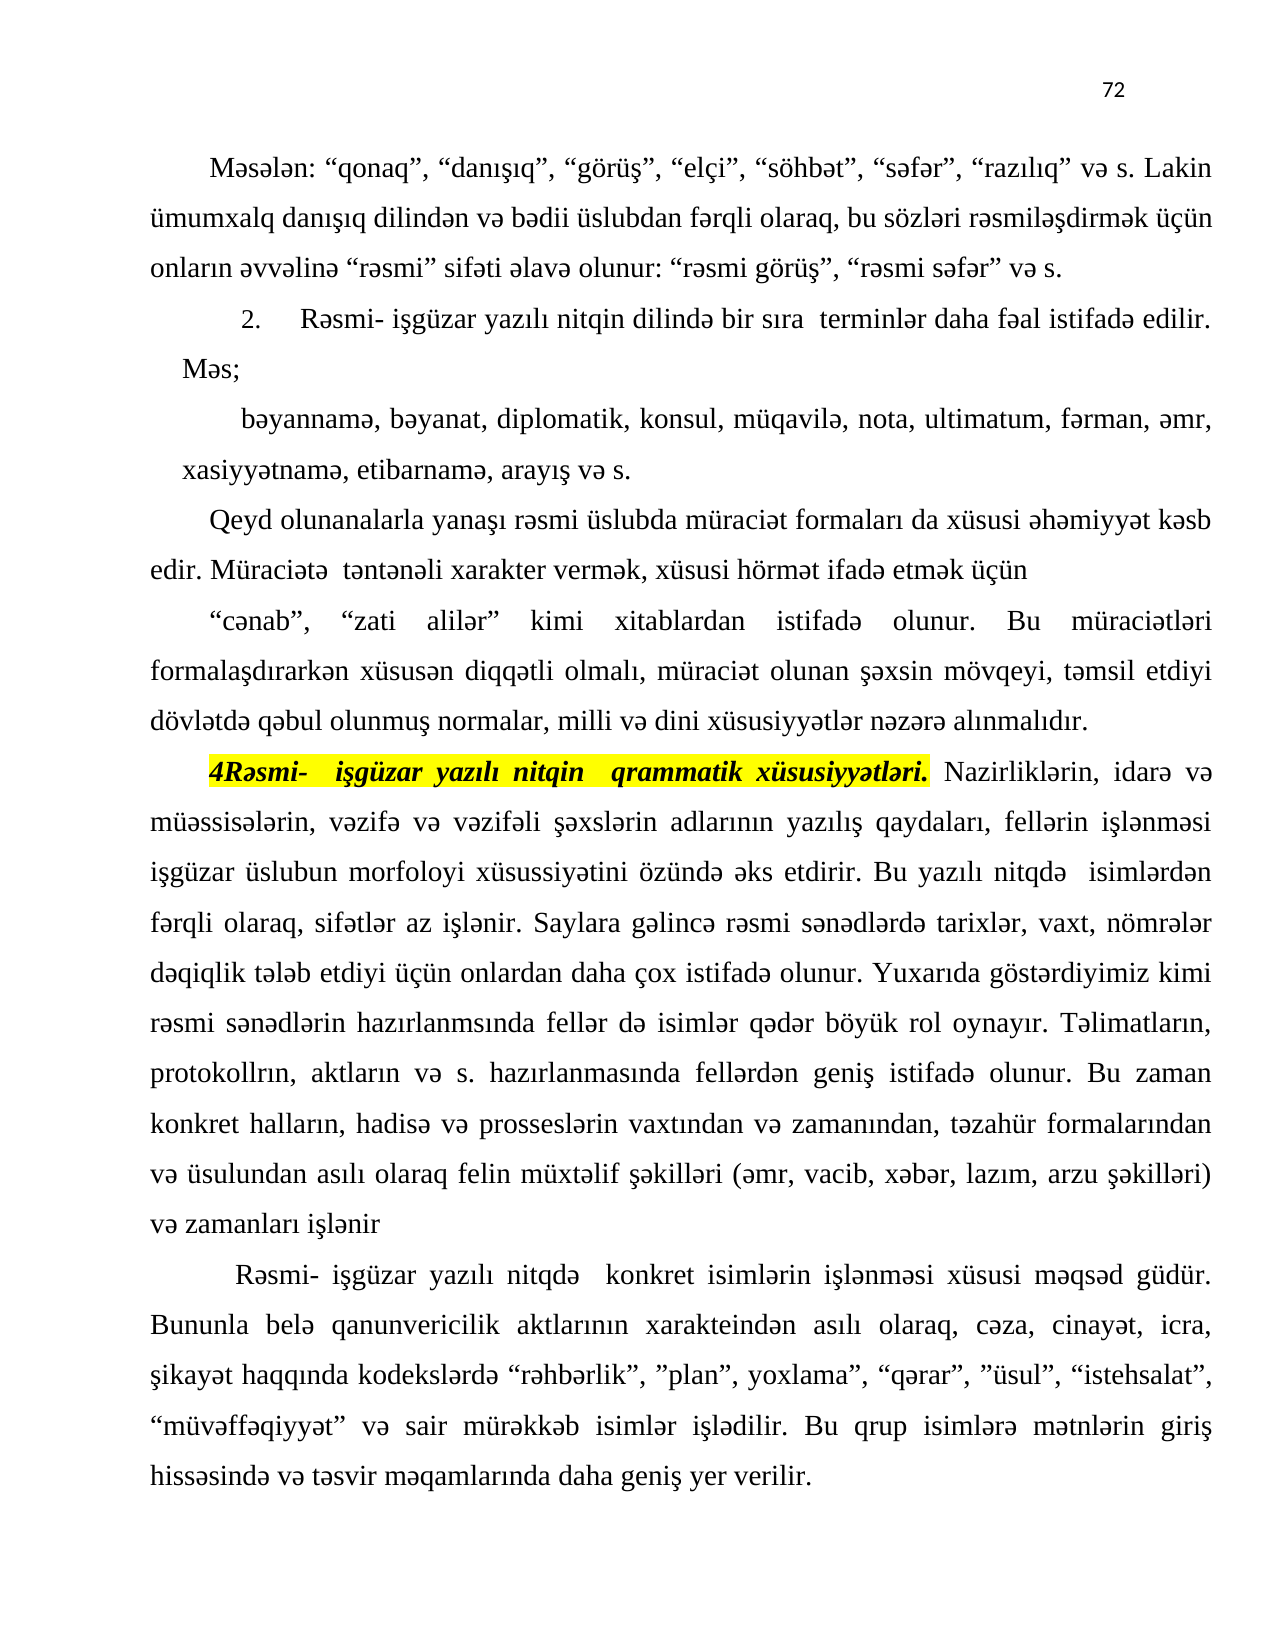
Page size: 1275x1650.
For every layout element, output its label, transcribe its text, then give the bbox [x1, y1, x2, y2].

text Qeyd olunanalarla yanaşı rəsmi üslubda müraciət formaları da xüsusi əhəmiyyət kəsb edir. Müraciətə təntənəli xarakter vermək, xüsusi hörmət ifadə etmək üçün [150, 502, 1213, 586]
text Rəsmi- işgüzar yazılı nitqdə konkret isimlərin işlənməsi xüsusi məqsəd güdür. Bununla belə qanunvericilik aktlarının xarakteindən asılı olaraq, cəza, cinayət, icra, şikayət haqqında kodekslərdə “rəhbərlik”, ”plan”, yoxlama”, “qərar”, ”üsul”, “istehsalat”, “müvəffəqiyyət” və sair mürəkkəb isimlər işlədilir. Bu qrup isimlərə mətnlərin giriş hissəsində və təsvir məqamlarında daha geniş yer verilir. [150, 1257, 1213, 1492]
text “cənab”, “zati alilər” kimi xitablardan istifadə olunur. Bu müraciətləri formalaşdırarkən xüsusən diqqətli olmalı, müraciət olunan şəxsin mövqeyi, təmsil etdiyi dövlətdə qəbul olunmuş normalar, milli və dini xüsusiyyətlər nəzərə alınmalıdır. [150, 603, 1213, 737]
list Rəsmi- işgüzar yazılı nitqin dilində bir sıra terminlər daha fəal istifadə edilir. Məs; [182, 301, 1213, 385]
text 4Rəsmi- işgüzar yazılı nitqin qrammatik xüsusiyyətləri. Nazirliklərin, idarə və müəssisələrin, vəzifə və vəzifəli şəxslərin adlarının yazılış qaydaları, fellərin işlənməsi işgüzar üslubun morfoloyi xüsussiyətini özündə əks etdirir. Bu yazılı nitqdə isimlərdən fərqli olaraq, sifətlər az işlənir. Saylara gəlincə rəsmi sənədlərdə tarixlər, vaxt, nömrələr dəqiqlik tələb etdiyi üçün onlardan daha çox istifadə olunur. Yuxarıda göstərdiyimiz kimi rəsmi sənədlərin hazırlanmsında fellər də isimlər qədər böyük rol oynayır. Təlimatların, protokollrın, aktların və s. hazırlanmasında fellərdən geniş istifadə olunur. Bu zaman konkret halların, hadisə və prosseslərin vaxtından və zamanından, təzahür formalarından və üsulundan asılı olaraq felin müxtəlif şəkilləri (əmr, vacib, xəbər, lazım, arzu şəkilləri) və zamanları işlənir [150, 754, 1213, 1240]
text Məsələn: “qonaq”, “danışıq”, “görüş”, “elçi”, “söhbət”, “səfər”, “razılıq” və s. Lakin ümumxalq danışıq dilindən və bədii üslubdan fərqli olaraq, bu sözləri rəsmiləşdirmək üçün onların əvvəlinə “rəsmi” sifəti əlavə olunur: “rəsmi görüş”, “rəsmi səfər” və s. [150, 150, 1213, 284]
text bəyannamə, bəyanat, diplomatik, konsul, müqavilə, nota, ultimatum, fərman, əmr, xasiyyətnamə, etibarnamə, arayış və s. [182, 402, 1213, 485]
